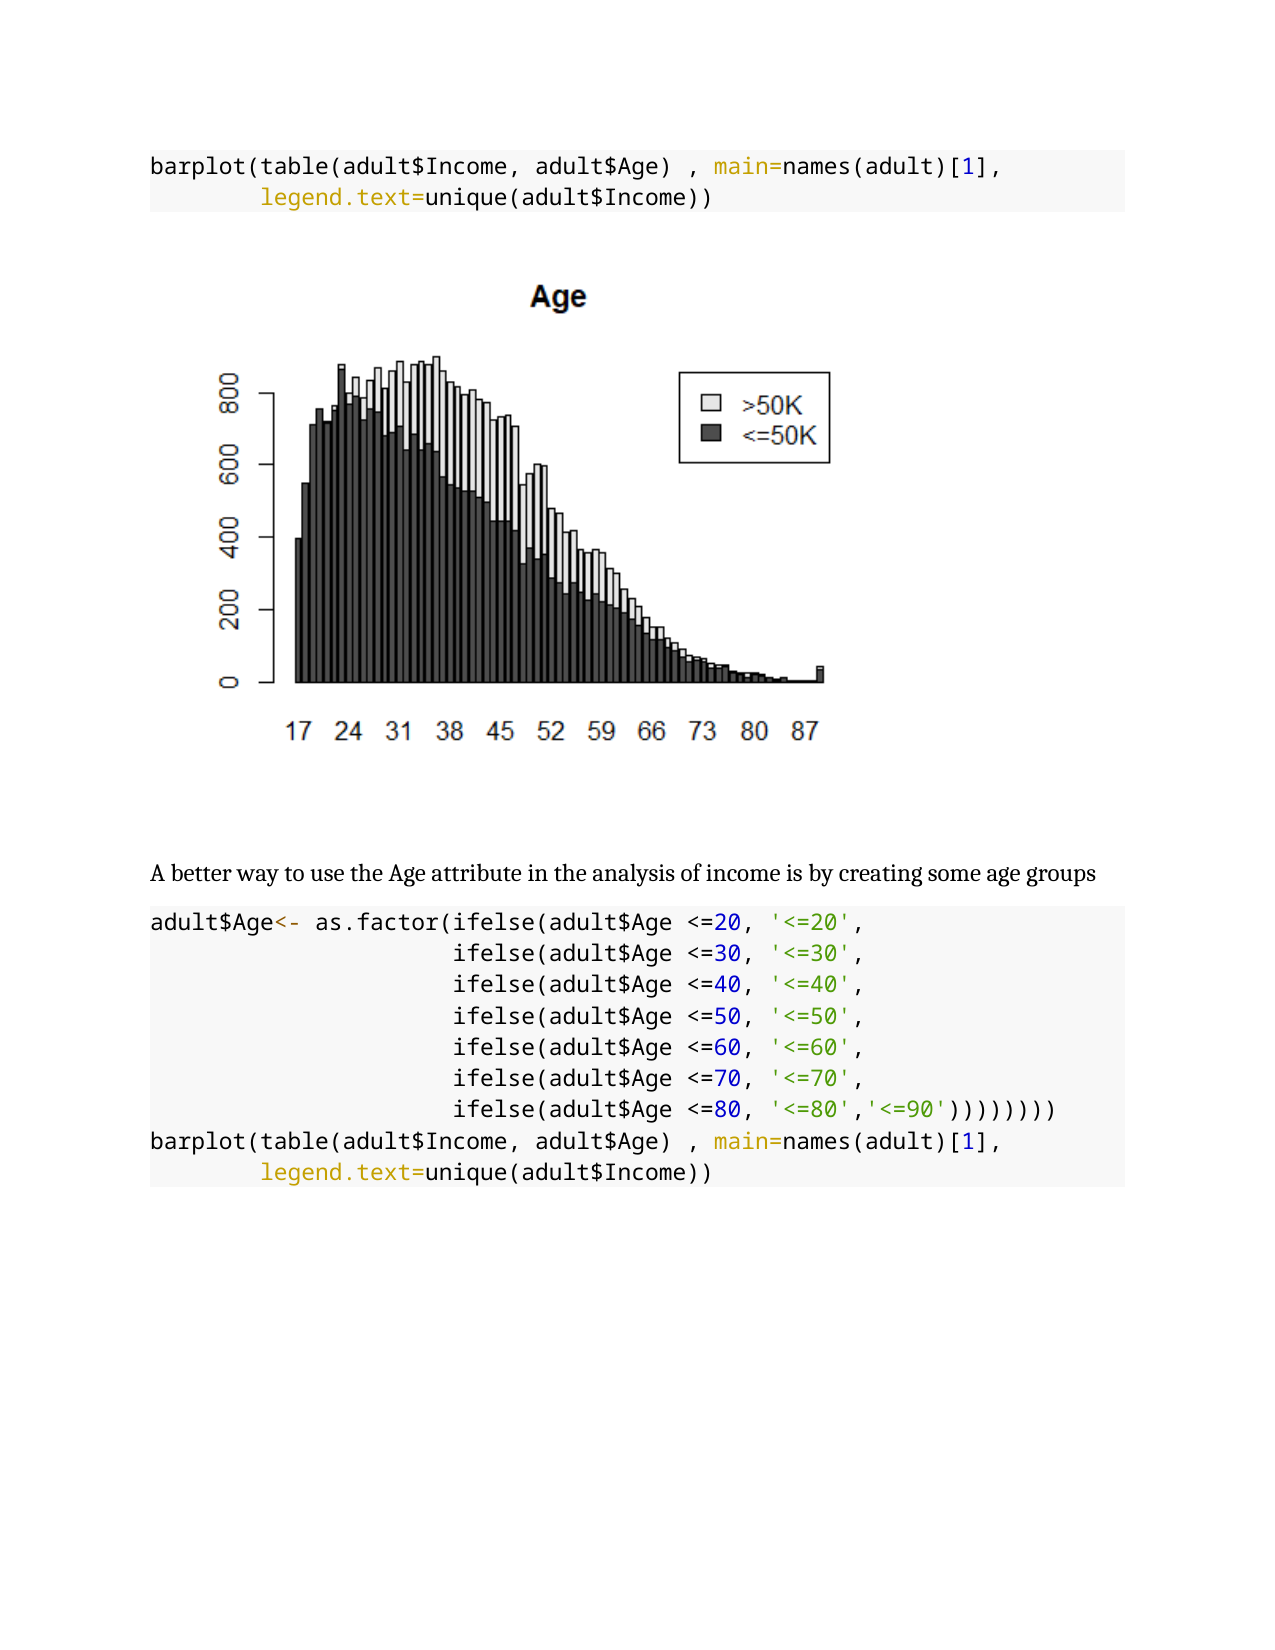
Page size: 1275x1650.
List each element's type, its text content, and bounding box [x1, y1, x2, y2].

text adult$Age<- as.factor(ifelse(adult$Age <=20, '<=20', ifelse(adult$Age <=30, '<=30', ifelse(adult$Age <=40, '<=40', ifelse(adult$Age <=50, '<=50', ifelse(adult$Age <=60, '<=60', ifelse(adult$Age <=70, '<=70', ifelse(adult$Age <=80, '<=80','<=90')))))))) barplot(table(adult$Income, adult$Age) , main=names(adult)[1], legend.text=unique(adult$Income)) [150, 906, 1125, 1187]
text A better way to use the Age attribute in the analysis of income is by creating some age groups [150, 858, 1125, 887]
picture [150, 233, 908, 840]
text barplot(table(adult$Income, adult$Age) , main=names(adult)[1], legend.text=unique(adult$Income)) [714, 150, 1125, 212]
